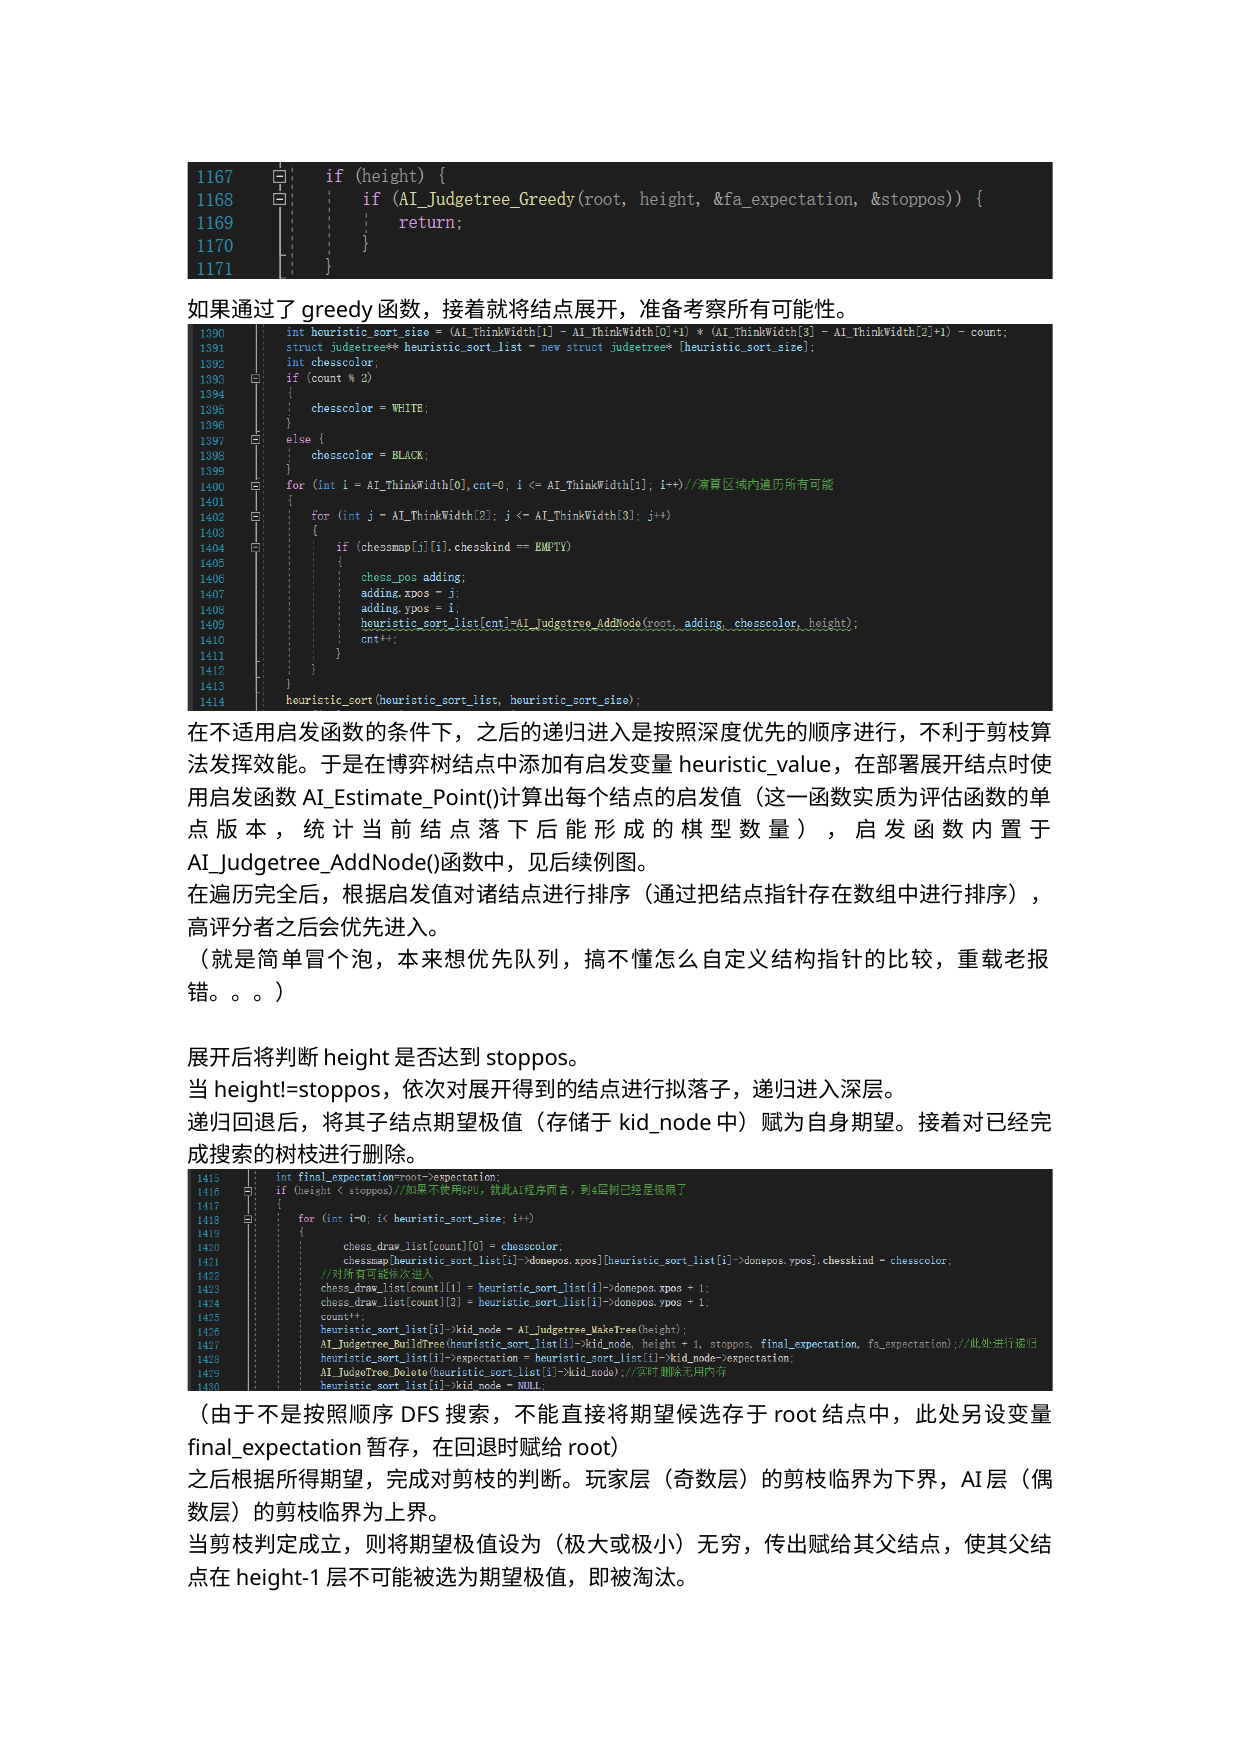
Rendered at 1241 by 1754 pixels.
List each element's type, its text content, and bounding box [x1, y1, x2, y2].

picture [187, 162, 1053, 279]
picture [187, 324, 1053, 711]
text 当剪枝判定成立，则将期望极值设为（极大或极小）无穷，传出赋给其父结点，使其父结点在height-1层不可能被选为期望极值，即被淘汰。 [187, 1527, 1053, 1592]
picture [187, 1169, 1053, 1391]
text 如果通过了greedy函数，接着就将结点展开，准备考察所有可能性。 [187, 292, 1053, 324]
text 展开后将判断height是否达到stoppos。 [187, 1039, 1053, 1072]
text 递归回退后，将其子结点期望极值（存储于kid_node中）赋为自身期望。接着对已经完成搜索的树枝进行删除。 [187, 1104, 1053, 1169]
text 在不适用启发函数的条件下，之后的递归进入是按照深度优先的顺序进行，不利于剪枝算法发挥效能。于是在博弈树结点中添加有启发变量heuristic_value，在部署展开结点时使用启发函数AI_Estimate_Point()计算出每个结点的启发值（这一函数实质为评估函数的单点版本，统计当前结点落下后能形成的棋型数量），启发函数内置于AI_Judgetree_AddNode()函数中，见后续例图。 [187, 714, 1053, 877]
text 在遍历完全后，根据启发值对诸结点进行排序（通过把结点指针存在数组中进行排序），高评分者之后会优先进入。 [187, 877, 1053, 942]
text 之后根据所得期望，完成对剪枝的判断。玩家层（奇数层）的剪枝临界为下界，AI层（偶数层）的剪枝临界为上界。 [187, 1462, 1053, 1527]
text 当height!=stoppos，依次对展开得到的结点进行拟落子，递归进入深层。 [187, 1072, 1053, 1104]
text （就是简单冒个泡，本来想优先队列，搞不懂怎么自定义结构指针的比较，重载老报错。。。） [187, 942, 1053, 1007]
text （由于不是按照顺序DFS搜索，不能直接将期望候选存于root结点中，此处另设变量final_expectation暂存，在回退时赋给root） [187, 1397, 1053, 1462]
